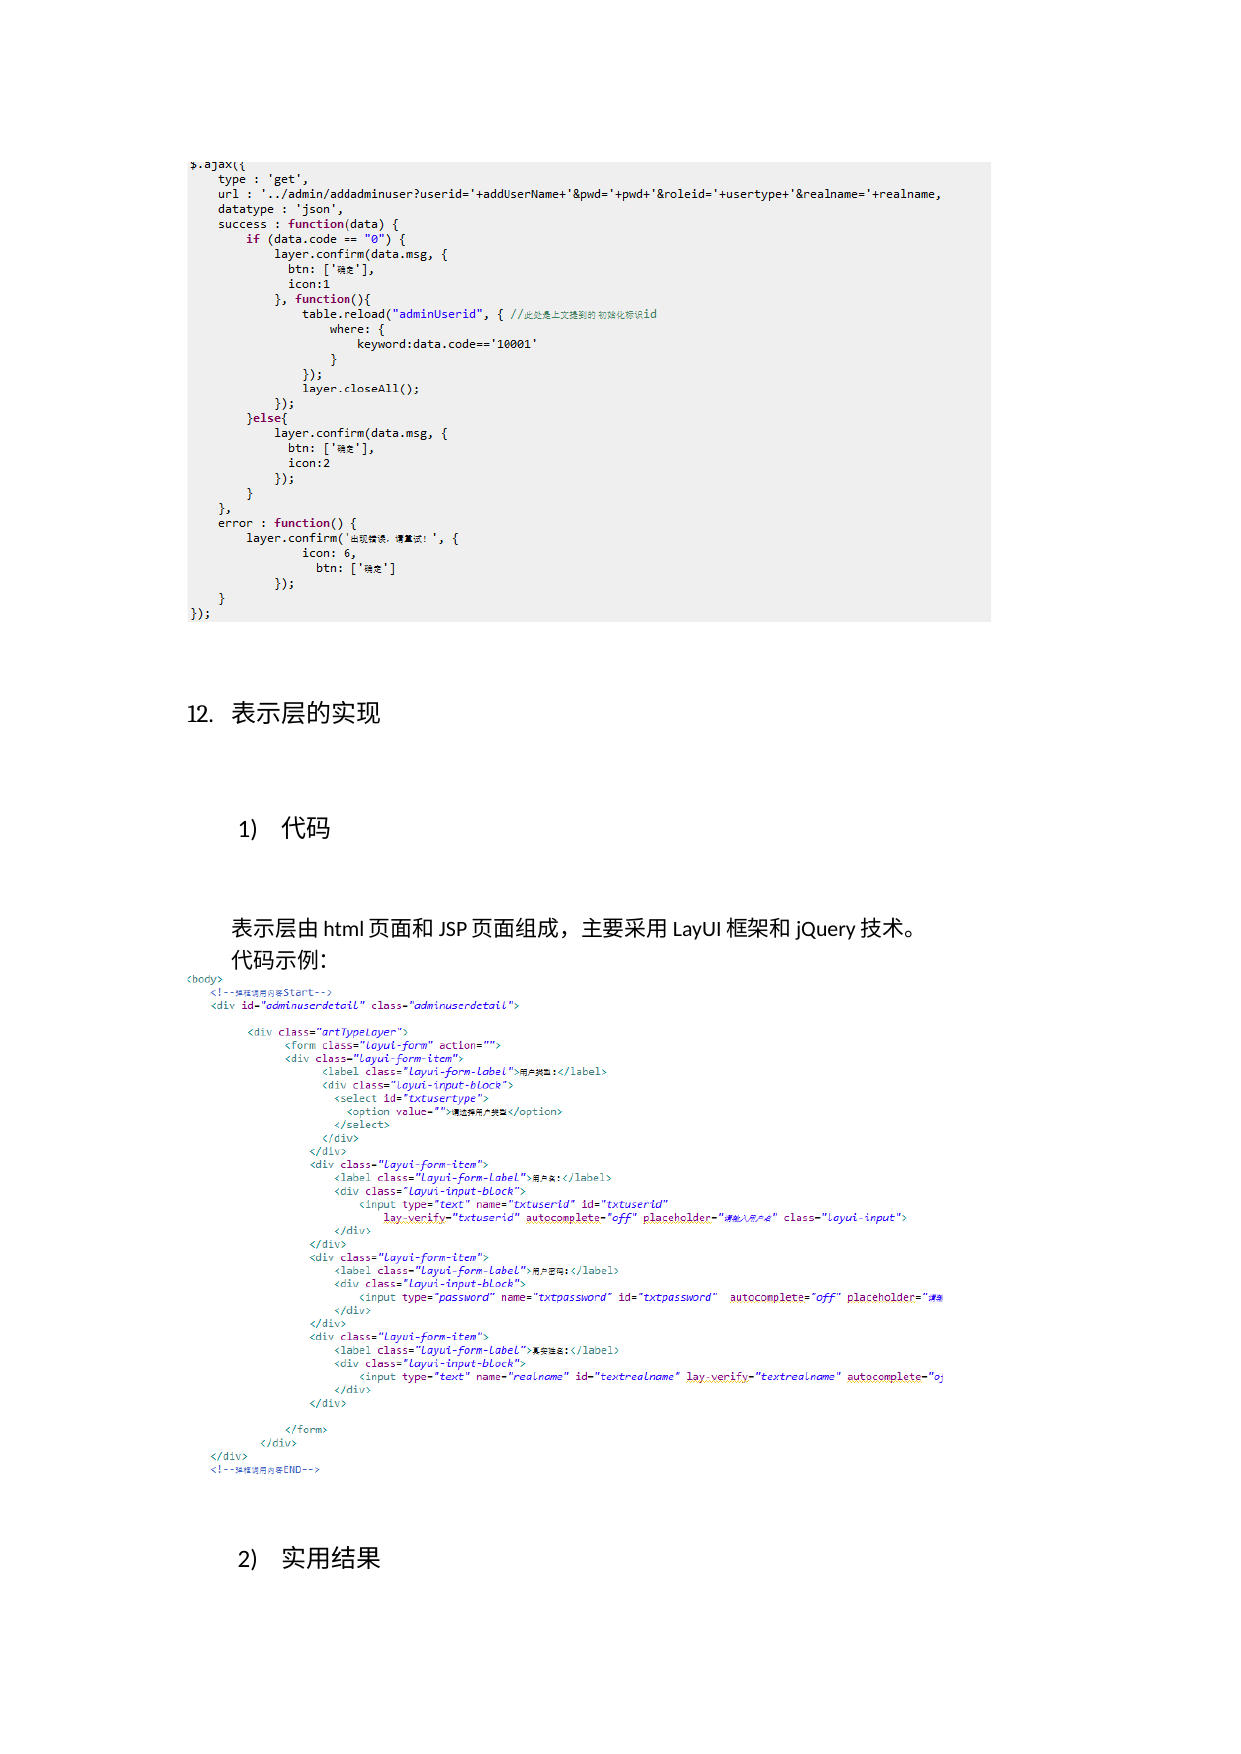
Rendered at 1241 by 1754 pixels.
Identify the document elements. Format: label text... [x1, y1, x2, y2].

picture [187, 975, 943, 1484]
picture [187, 162, 992, 622]
subtitle 表示层的实现 [187, 679, 1053, 744]
subtitle 实用结果 [237, 1524, 1053, 1589]
text 表示层由html页面和JSP页面组成，主要采用LayUI框架和jQuery技术。 [187, 910, 1053, 943]
subtitle 代码 [237, 794, 1053, 859]
text 代码示例： [187, 943, 1053, 975]
